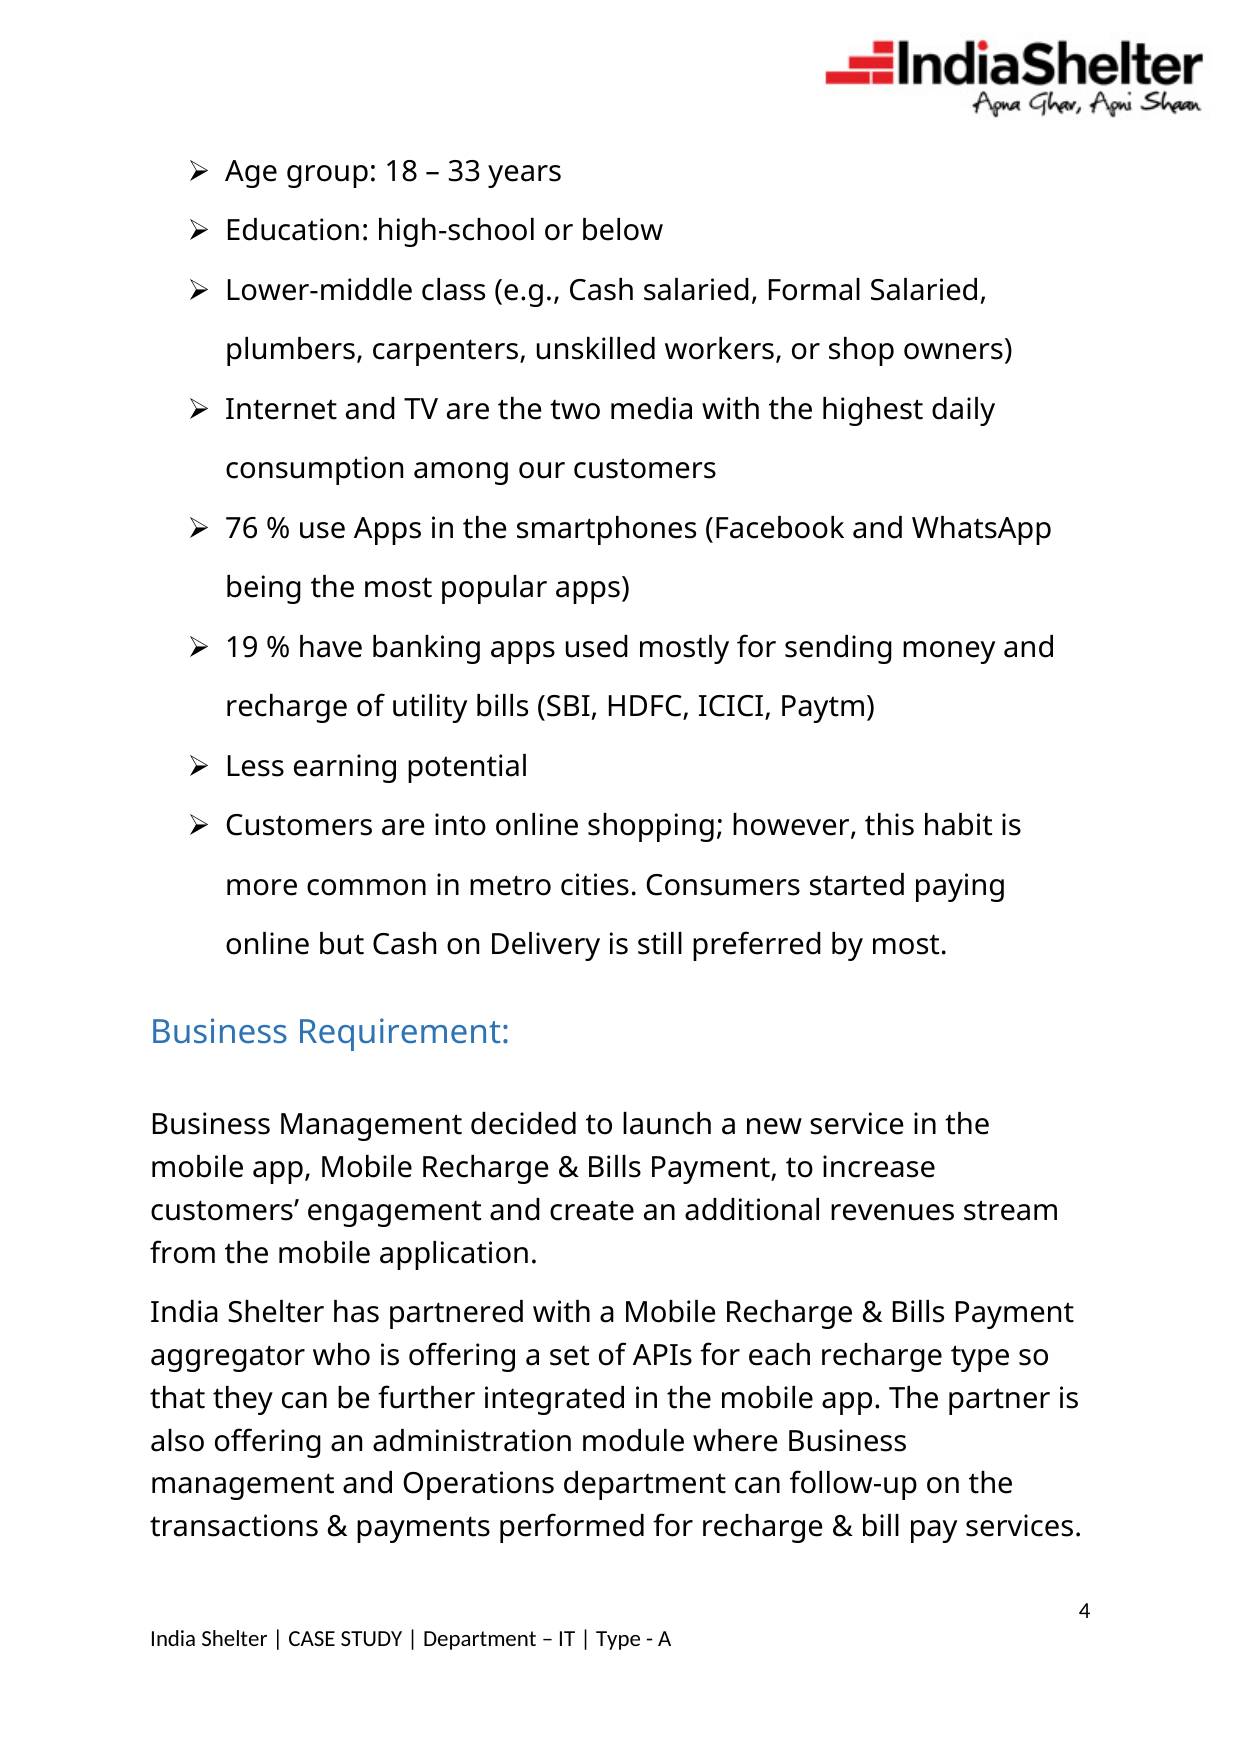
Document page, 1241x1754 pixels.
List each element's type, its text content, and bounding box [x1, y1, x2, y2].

list 19 % have banking apps used mostly for sending money and recharge of utility bills (SBI, HDFC, ICICI, Paytm) [187, 626, 1090, 725]
list Less earning potential [187, 745, 1090, 784]
picture [823, 20, 1214, 133]
text India Shelter has partnered with a Mobile Recharge & Bills Payment aggregator who is offering a set of APIs for each recharge type so that they can be further integrated in the mobile app. The partner is also offering an administration module where Business management and Operations department can follow-up on the transactions & payments performed for recharge & bill pay services. [150, 1291, 1090, 1545]
subtitle Business Requirement: [150, 1008, 1090, 1053]
list Customers are into online shopping; however, this habit is more common in metro cities. Consumers started paying online but Cash on Delivery is still preferred by most. [187, 804, 1090, 963]
text Business Management decided to launch a new service in the mobile app, Mobile Recharge & Bills Payment, to increase customers’ engagement and create an additional revenues stream from the mobile application. [150, 1103, 1090, 1272]
list Lower-middle class (e.g., Cash salaried, Formal Salaried, plumbers, carpenters, unskilled workers, or shop owners) [187, 269, 1090, 368]
list Age group: 18 – 33 years [187, 150, 1090, 190]
list 76 % use Apps in the smartphones (Facebook and WhatsApp being the most popular apps) [187, 507, 1090, 606]
list Internet and TV are the two media with the highest daily consumption among our customers [187, 388, 1090, 487]
list Education: high-school or below [187, 209, 1090, 249]
